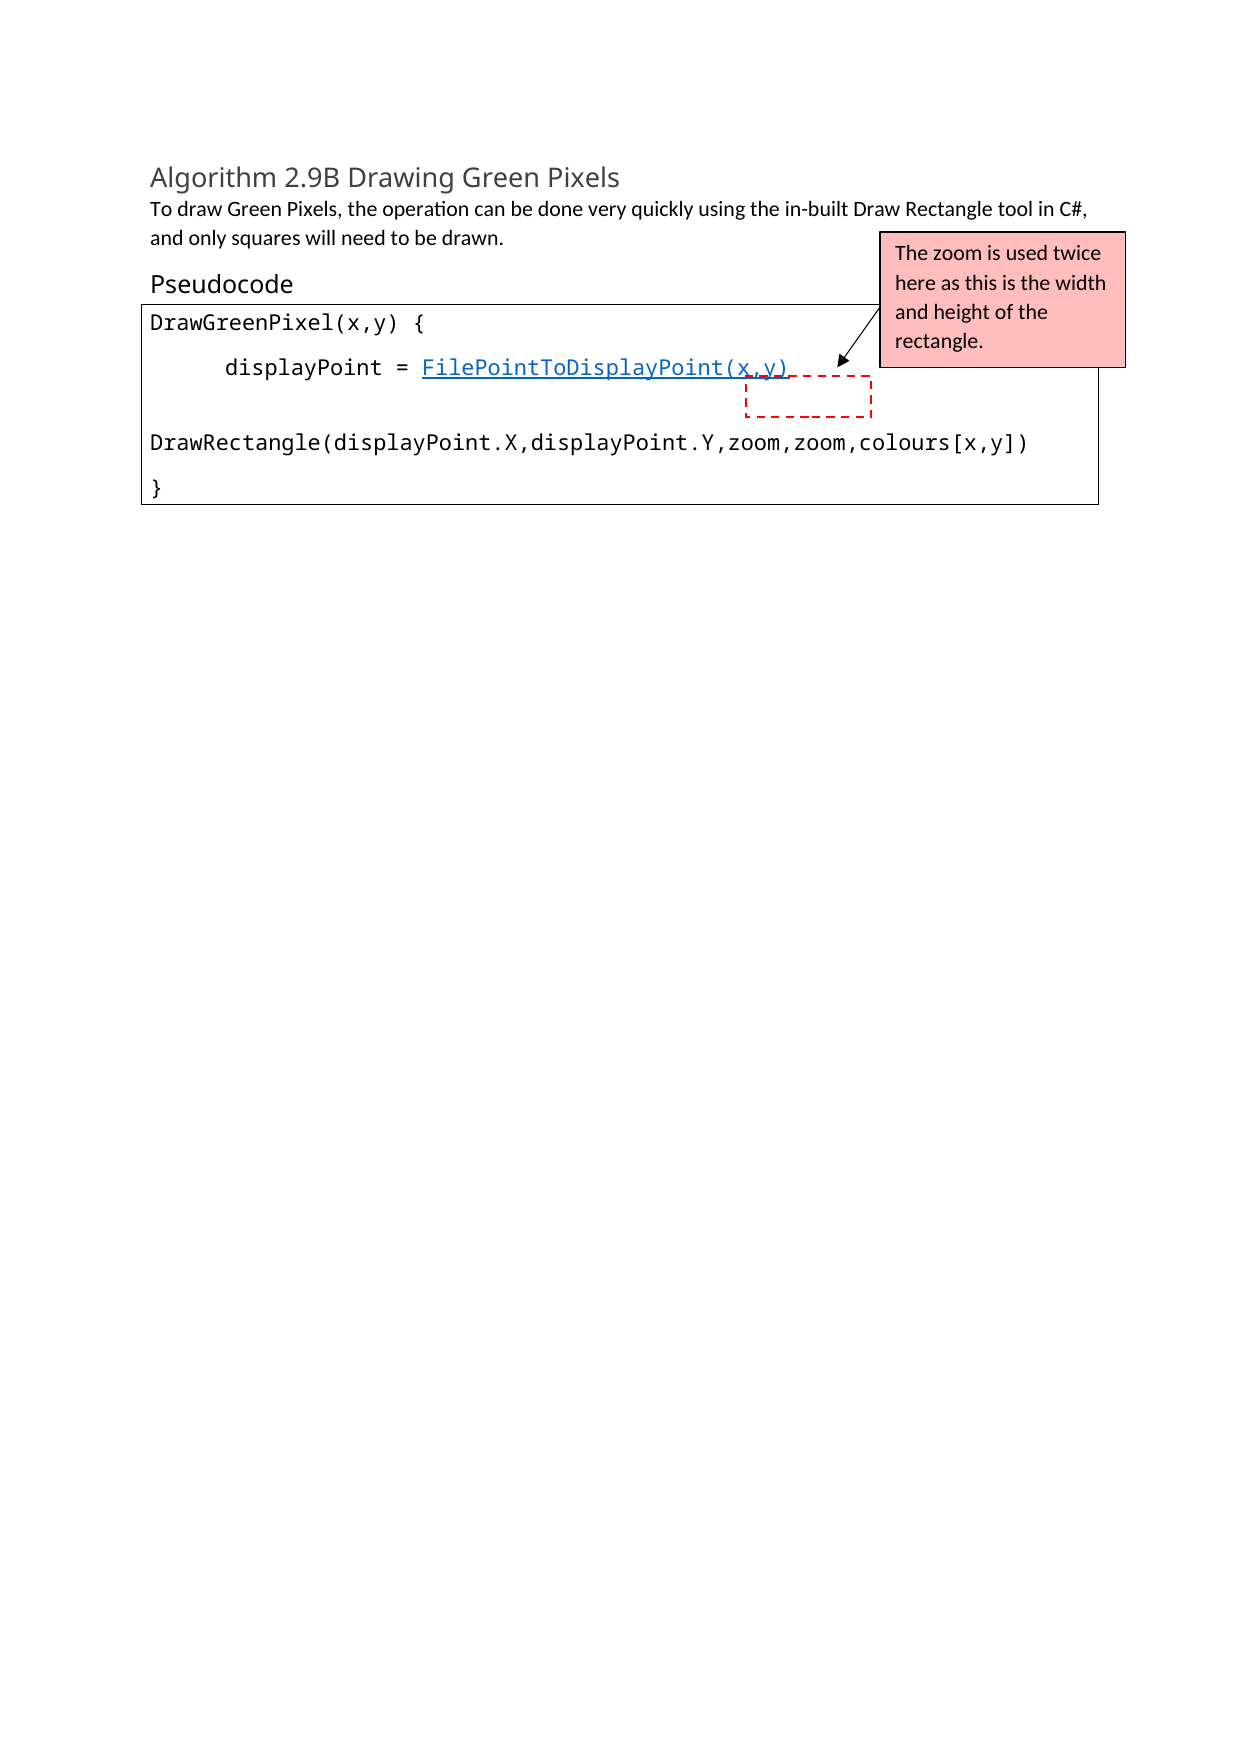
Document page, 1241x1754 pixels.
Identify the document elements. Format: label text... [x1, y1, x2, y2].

text To draw Green Pixels, the operation can be done very quickly using the in-built Draw Rectangle tool in C#, and only squares will need to be drawn. [150, 195, 1090, 251]
text DrawRectangle(displayPoint.X,displayPoint.Y,zoom,zoom,colours[x,y]) [142, 394, 1098, 457]
subtitle Algorithm 2.9B Drawing Green Pixels [150, 158, 1090, 195]
text DrawGreenPixel(x,y) { [142, 305, 879, 337]
text displayPoint = FilePointToDisplayPoint(x,y) [142, 349, 1098, 382]
text } [142, 469, 1098, 504]
subtitle Pseudocode [150, 266, 879, 300]
